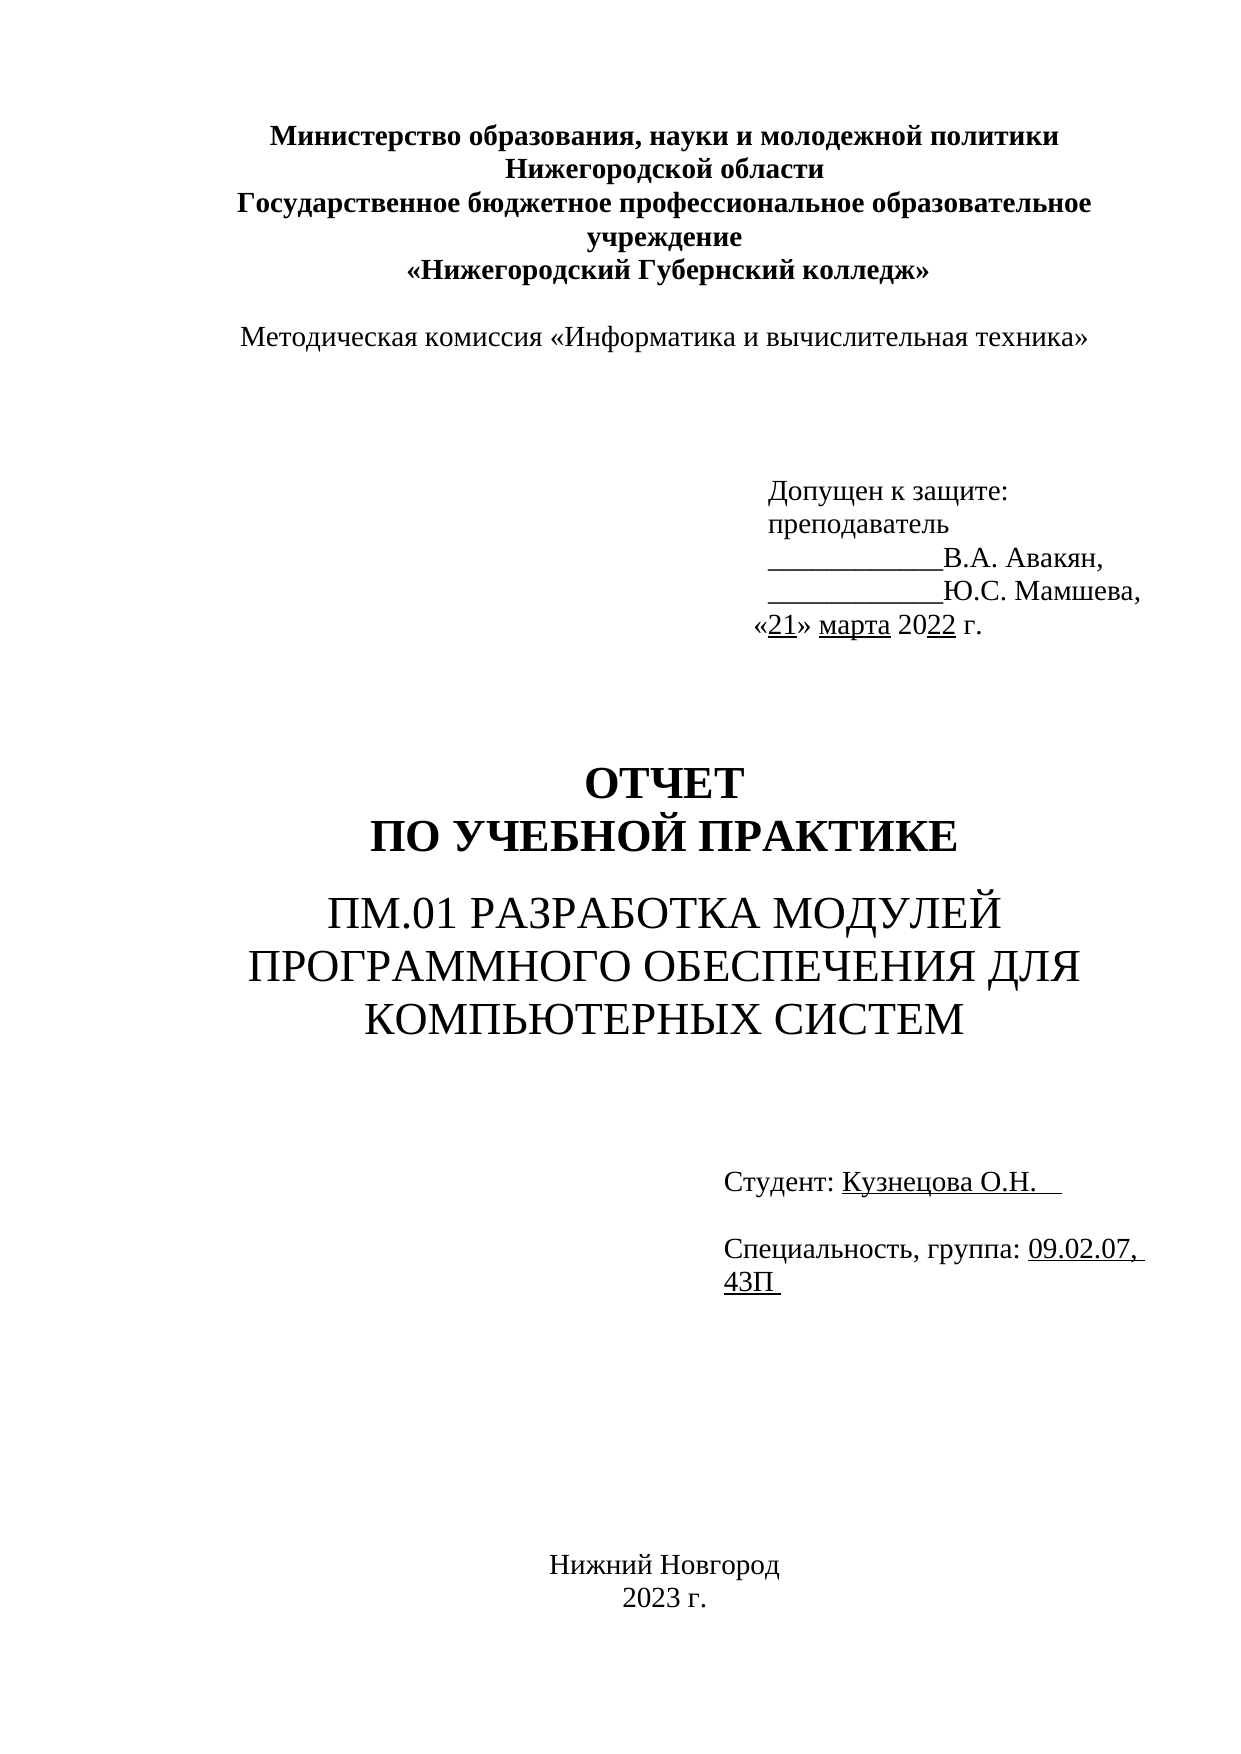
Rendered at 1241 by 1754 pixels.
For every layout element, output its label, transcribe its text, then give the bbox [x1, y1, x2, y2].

text «Нижегородский Губернский колледж» [177, 252, 1152, 286]
text Нижний Новгород [177, 1547, 1152, 1581]
text ____________Ю.С. Мамшева, [753, 573, 1152, 607]
text Допущен к защите: [753, 473, 1152, 506]
text Методическая комиссия «Информатика и вычислительная техника» [177, 319, 1152, 353]
text Министерство образования, науки и молодежной политики Нижегородской области [177, 118, 1152, 185]
text Специальность, группа: 09.02.07, 43П [723, 1231, 1152, 1298]
text Студент: Кузнецова О.Н. [723, 1164, 1152, 1231]
text Государственное бюджетное профессиональное образовательное учреждение [177, 185, 1152, 252]
text преподаватель [753, 506, 1152, 540]
text ____________В.А. Авакян, [753, 540, 1152, 573]
text ПМ.01 РАЗРАБОТКА МОДУЛЕЙ ПРОГРАММНОГО ОБЕСПЕЧЕНИЯ ДЛЯ КОМПЬЮТЕРНЫХ СИСТЕМ [177, 886, 1152, 1044]
text ПО УЧЕБНОЙ ПРАКТИКЕ [177, 808, 1152, 861]
text ОТЧЕТ [177, 755, 1152, 808]
text 2023 г. [177, 1581, 1152, 1614]
text «21» марта 2022 г. [753, 607, 1152, 640]
